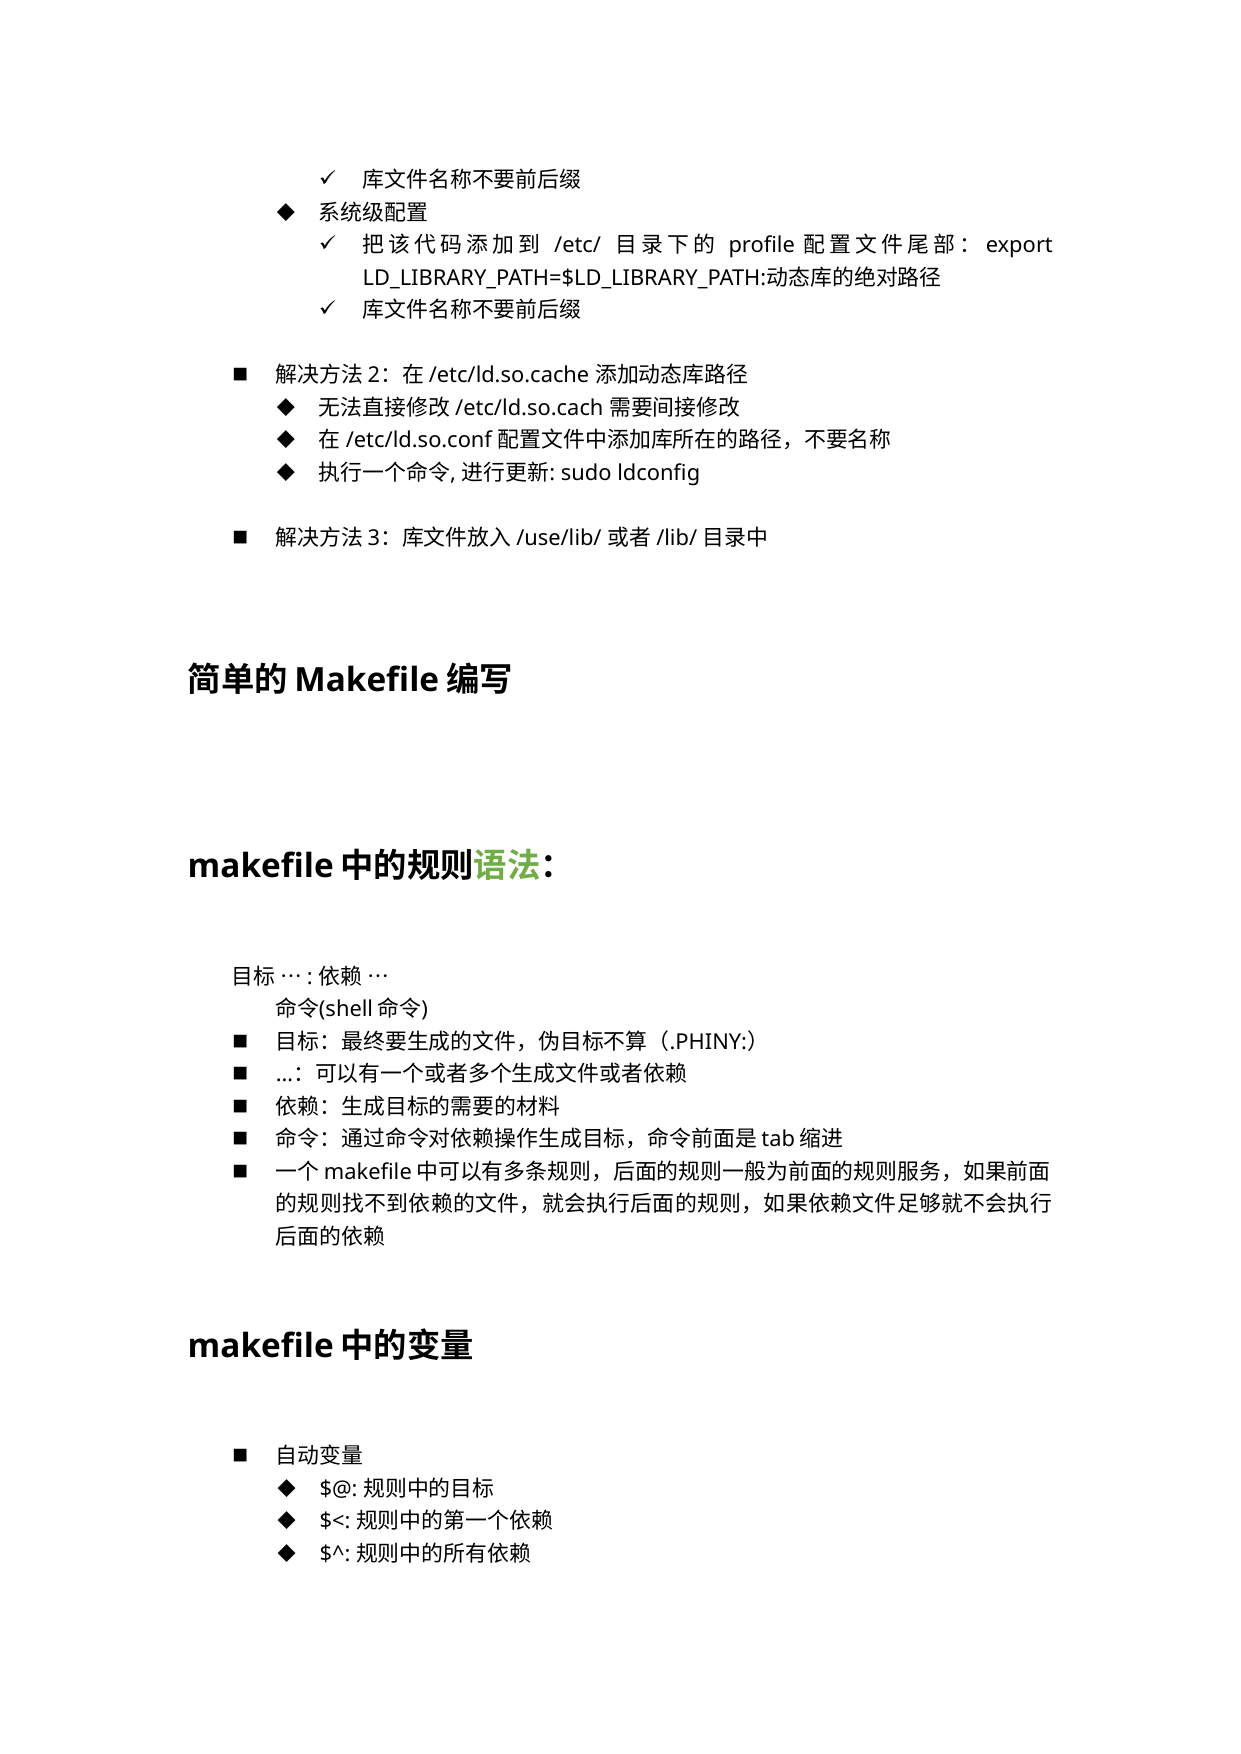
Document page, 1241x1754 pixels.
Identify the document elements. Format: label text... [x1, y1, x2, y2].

subtitle 简单的Makefile编写 [187, 644, 1053, 709]
list …：可以有一个或者多个生成文件或者依赖 [232, 1056, 1053, 1088]
list 一个makefile中可以有多条规则，后面的规则一般为前面的规则服务，如果前面的规则找不到依赖的文件，就会执行后面的规则，如果依赖文件足够就不会执行后面的依赖 [232, 1153, 1053, 1251]
list 在 /etc/ld.so.conf 配置文件中添加库所在的路径，不要名称 [275, 422, 1053, 454]
list 命令：通过命令对依赖操作生成目标，命令前面是tab缩进 [232, 1121, 1053, 1153]
list 依赖：生成目标的需要的材料 [232, 1088, 1053, 1121]
list $^: 规则中的所有依赖 [276, 1535, 1053, 1568]
subtitle makefile中的规则语法： [187, 831, 1053, 896]
list $@: 规则中的目标 [276, 1470, 1053, 1503]
list $<: 规则中的第一个依赖 [276, 1503, 1053, 1535]
list 执行一个命令, 进行更新: sudo ldconfig [275, 454, 1053, 487]
list 自动变量 [232, 1438, 1053, 1470]
list 把该代码添加到 /etc/ 目录下的 profile配置文件尾部：export LD_LIBRARY_PATH=$LD_LIBRARY_PATH:动态库的绝对路径 [319, 227, 1053, 292]
text 命令(shell命令) [187, 991, 1053, 1023]
list 解决方法3：库文件放入 /use/lib/ 或者 /lib/ 目录中 [232, 519, 1053, 552]
list 库文件名称不要前后缀 [319, 292, 1053, 324]
subtitle makefile中的变量 [187, 1311, 1053, 1376]
list 系统级配置 [275, 194, 1053, 227]
list 库文件名称不要前后缀 [319, 162, 1053, 194]
list 目标：最终要生成的文件，伪目标不算（.PHINY:） [232, 1023, 1053, 1056]
list 解决方法2：在 /etc/ld.so.cache 添加动态库路径 [232, 357, 1053, 389]
text 目标 … : 依赖 … [187, 958, 1053, 991]
list 无法直接修改 /etc/ld.so.cach 需要间接修改 [275, 389, 1053, 422]
